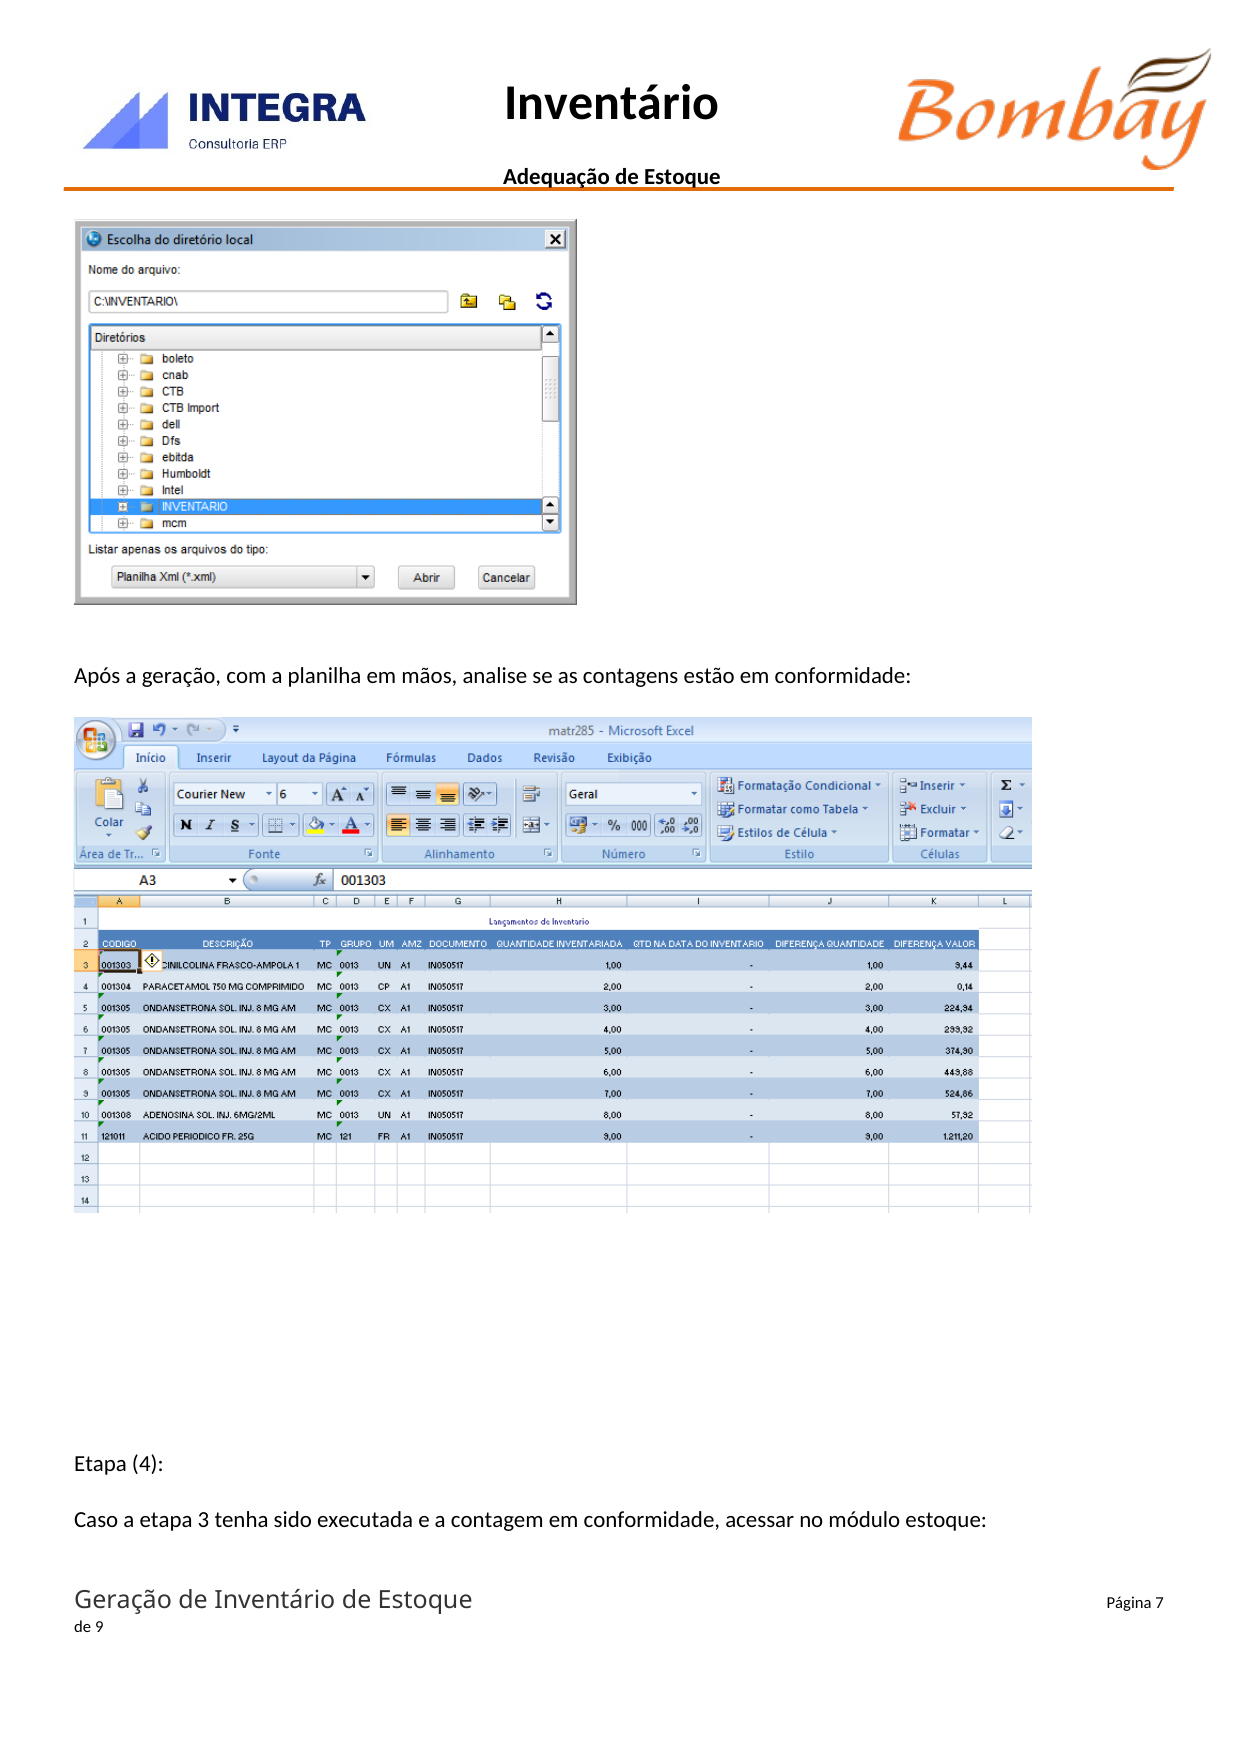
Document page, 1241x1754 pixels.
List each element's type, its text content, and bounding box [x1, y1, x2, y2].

text Após a geração, com a planilha em mãos, analise se as contagens estão em conformidade: [74, 661, 1167, 689]
text Etapa (4): [74, 1449, 1167, 1477]
picture [73, 73, 375, 164]
text Caso a etapa 3 tenha sido executada e a contagem em conformidade, acessar no módulo estoque: [74, 1505, 1167, 1533]
picture [73, 219, 577, 605]
picture [73, 717, 1032, 1213]
picture [898, 48, 1212, 170]
